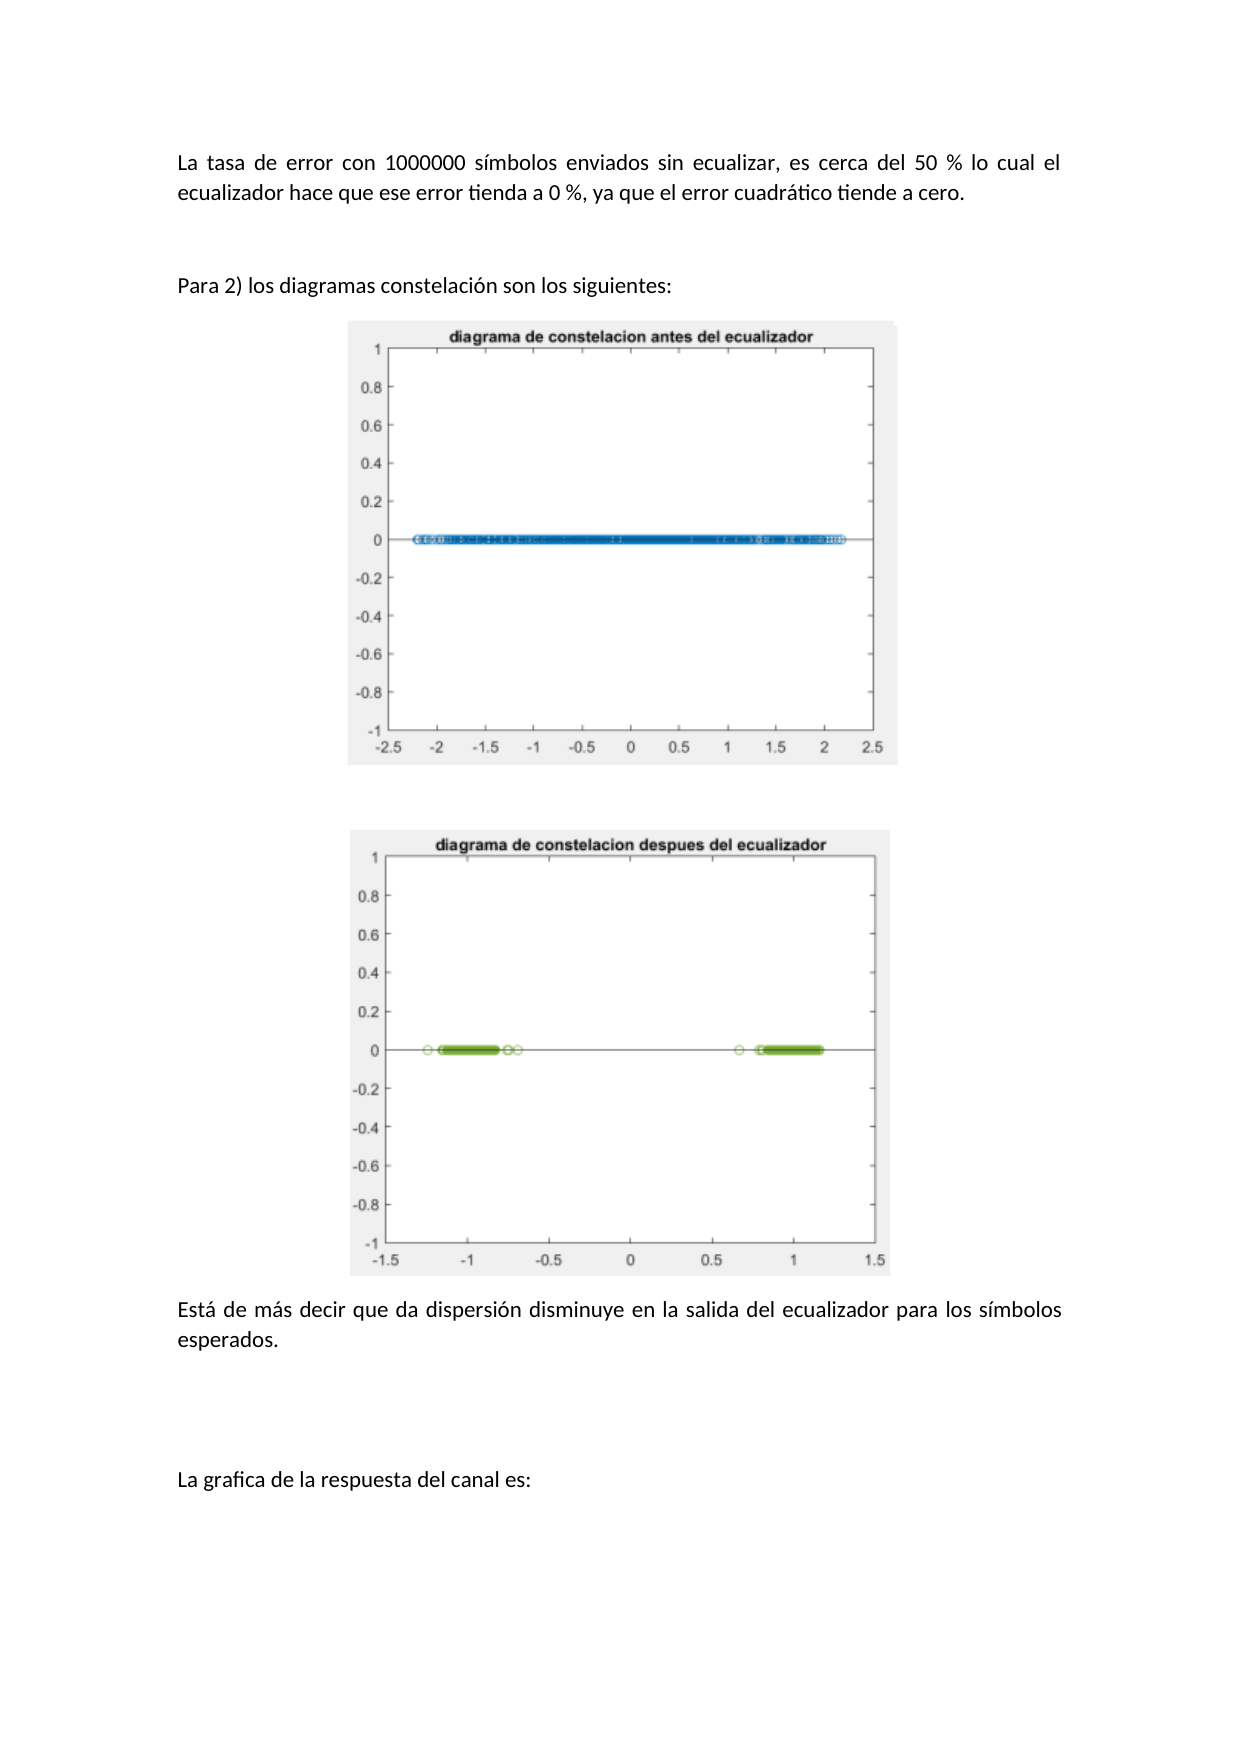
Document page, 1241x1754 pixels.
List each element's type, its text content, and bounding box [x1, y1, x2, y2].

text La grafica de la respuesta del canal es: [177, 1466, 1063, 1493]
picture [350, 830, 891, 1276]
text Para 2) los diagramas constelación son los siguientes: [177, 272, 1063, 299]
text Está de más decir que da dispersión disminuye en la salida del ecualizador para los símbolos esperados. [177, 1295, 1063, 1353]
text La tasa de error con 1000000 símbolos enviados sin ecualizar, es cerca del 50 % lo cual el ecualizador hace que ese error tienda a 0 %, ya que el error cuadrático tiende a cero. [177, 148, 1063, 206]
picture [342, 318, 898, 765]
